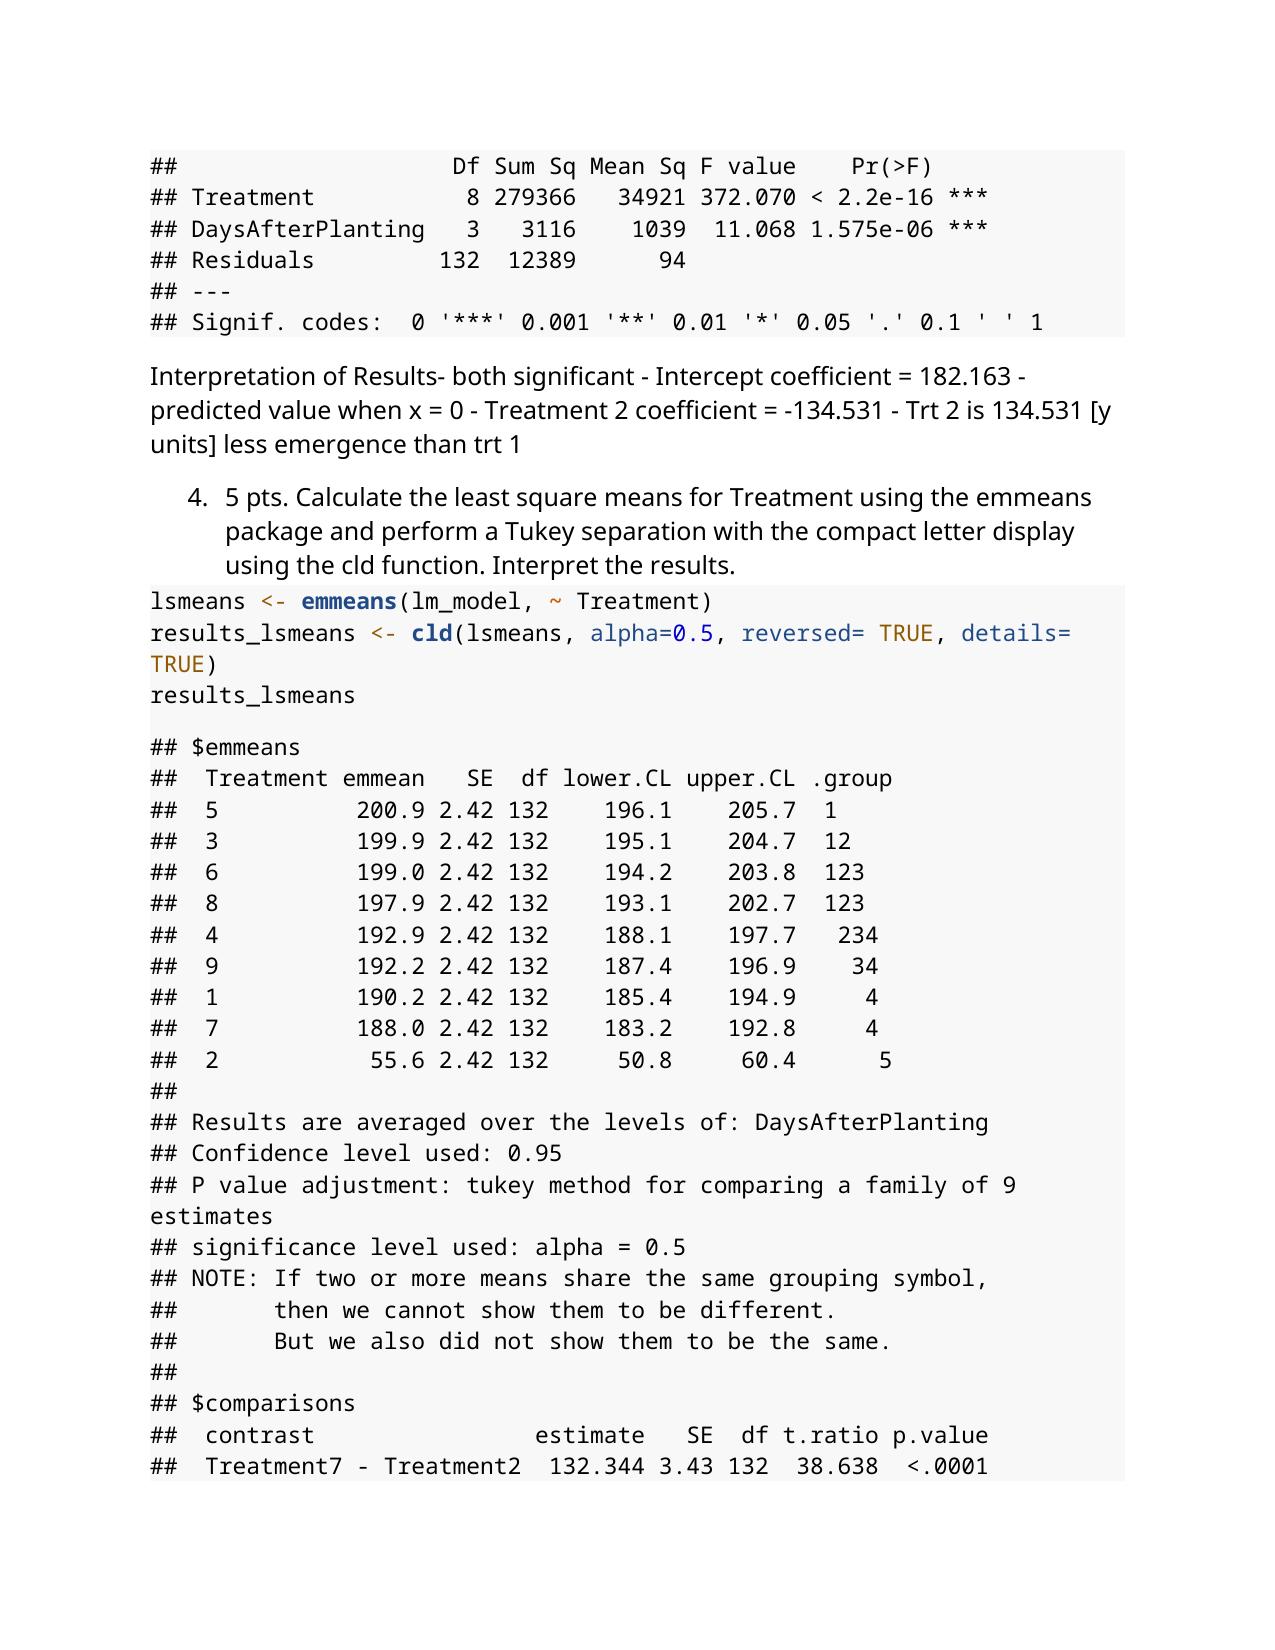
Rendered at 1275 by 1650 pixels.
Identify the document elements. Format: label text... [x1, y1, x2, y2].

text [150, 150, 1125, 337]
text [150, 731, 1125, 1481]
text lsmeans <- emmeans(lm_model, ~ Treatment) results_lsmeans <- cld(lsmeans, alpha=0.5, reversed= TRUE, details= TRUE) results_lsmeans [219, 585, 1125, 710]
list 5 pts. Calculate the least square means for Treatment using the emmeans package and perform a Tukey separation with the compact letter display using the cld function. Interpret the results. [187, 479, 1125, 581]
text Interpretation of Results- both significant - Intercept coefficient = 182.163 - predicted value when x = 0 - Treatment 2 coefficient = -134.531 - Trt 2 is 134.531 [y units] less emergence than trt 1 [150, 358, 1125, 461]
